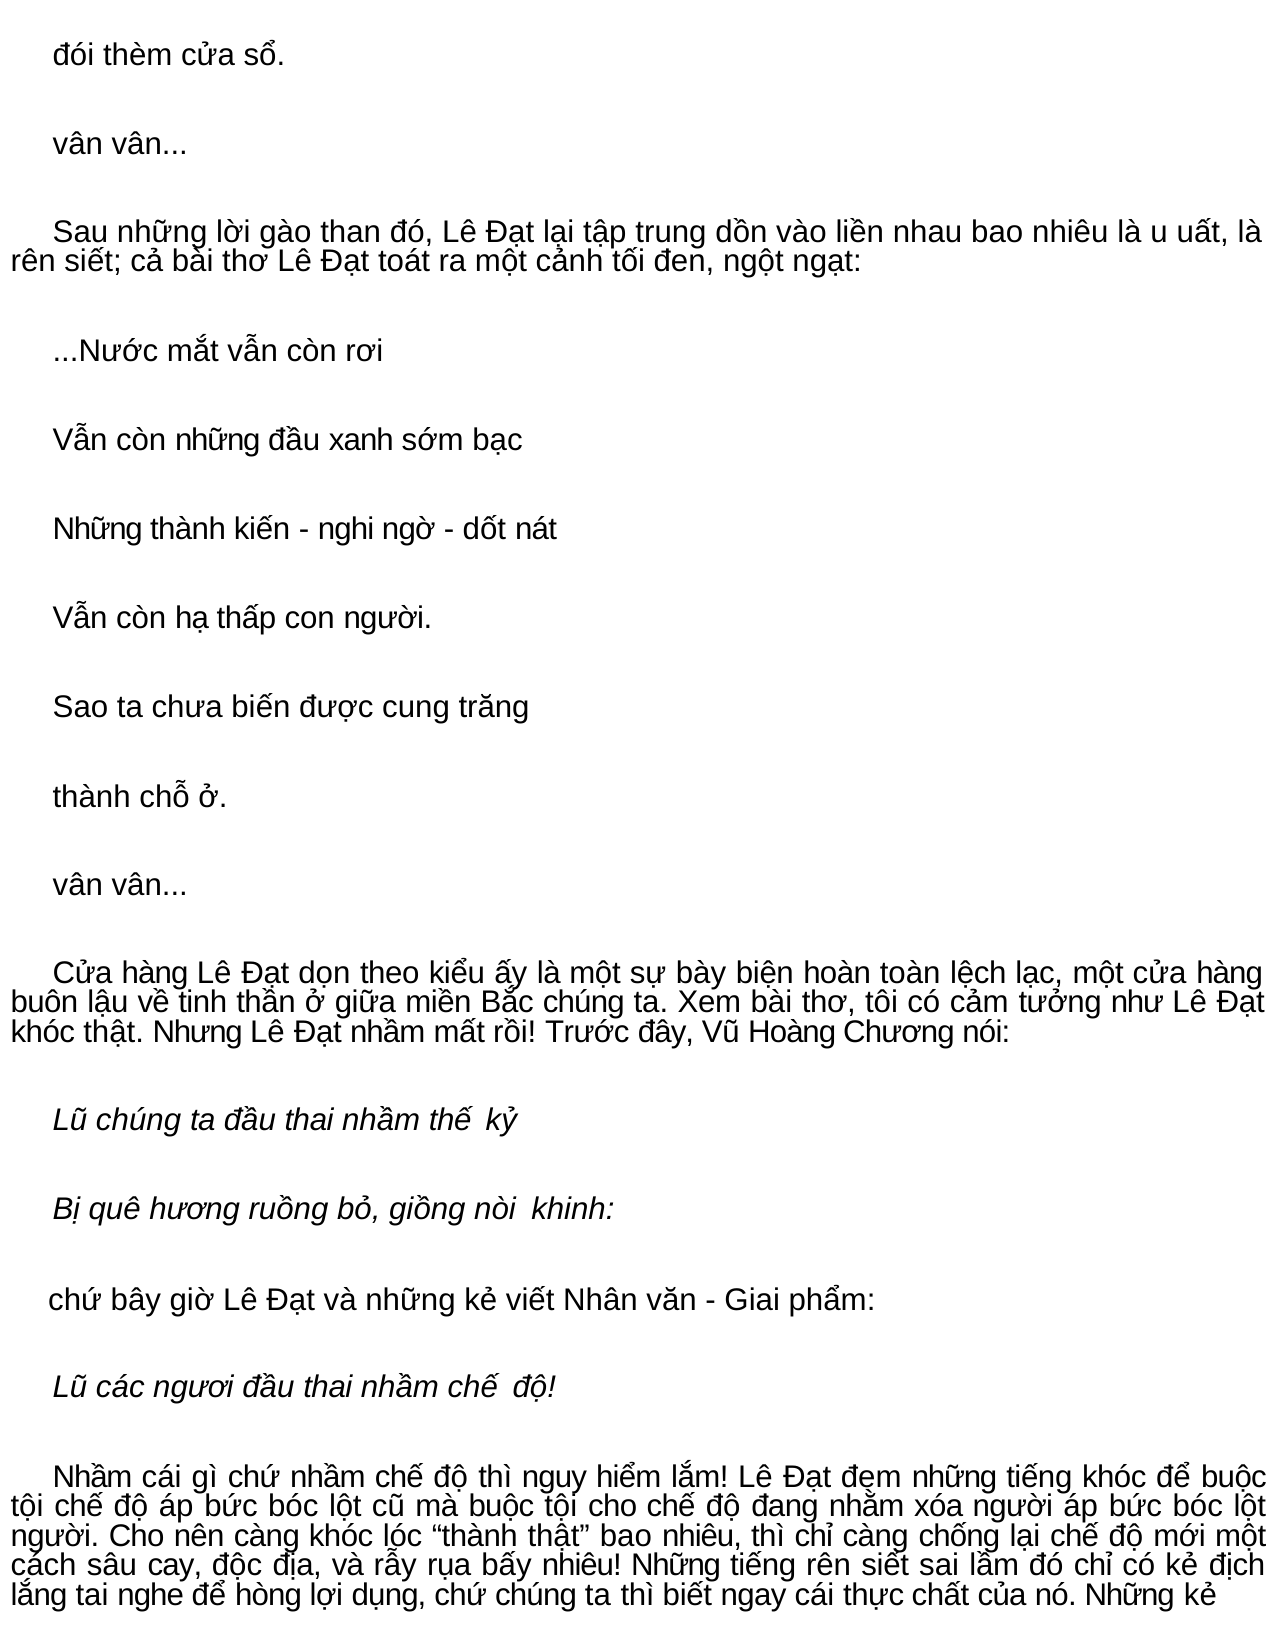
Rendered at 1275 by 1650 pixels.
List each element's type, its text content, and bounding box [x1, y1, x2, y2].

text Lũ các ngươi đầu thai nhầm chế độ! [52, 1368, 1275, 1404]
text Cửa hàng Lê Đạt dọn theo kiểu ấy là một sự bày biện hoàn toàn lệch lạc, một cửa hàng buôn lậu về tinh thần ở giữa miền Bắc chúng ta. Xem bài thơ, tôi có cảm tưởng như Lê Đạt khóc thật. Nhưng Lê Đạt nhầm mất rồi! Trước đây, Vũ Hoàng Chương nói: [10, 961, 1265, 1049]
text chứ bây giờ Lê Đạt và những kẻ viết Nhân văn - Giai phẩm: [48, 1281, 1275, 1317]
text Bị quê hương ruồng bỏ, giồng nòi khinh: [52, 1190, 1275, 1226]
text đói thèm cửa sổ. vân vân... [52, 36, 292, 161]
text vân vân... [52, 867, 1275, 902]
text Sau những lời gào than đó, Lê Đạt lại tập trung dồn vào liền nhau bao nhiêu là u uất, là rên siết; cả bài thơ Lê Đạt toát ra một cảnh tối đen, ngột ngạt: [10, 219, 1265, 278]
text Lũ chúng ta đầu thai nhầm thế kỷ [52, 1101, 1275, 1137]
text Sao ta chưa biến được cung trăng thành chỗ ở. [52, 688, 532, 813]
text Nhầm cái gì chứ nhầm chế độ thì nguy hiểm lắm! Lê Đạt đem những tiếng khóc để buộc tội chế độ áp bức bóc lột cũ mà buộc tội cho chế độ đang nhằm xóa người áp bức bóc lột người. Cho nên càng khóc lóc “thành thật” bao nhiêu, thì chỉ càng chống lại chế độ mới một cách sâu cay, độc địa, và rẫy rụa bấy nhiêu! Những tiếng rên siết sai lầm đó chỉ có kẻ địch lắng tai nghe để hòng lợi dụng, chứ chúng ta thì biết ngay cái thực chất của nó. Những kẻ [10, 1464, 1267, 1612]
text Vẫn còn những đầu xanh sớm bạc Những thành kiến - nghi ngờ - dốt nát Vẫn còn hạ thấp con người. [52, 421, 577, 635]
text ...Nước mắt vẫn còn rơi [52, 332, 1275, 368]
